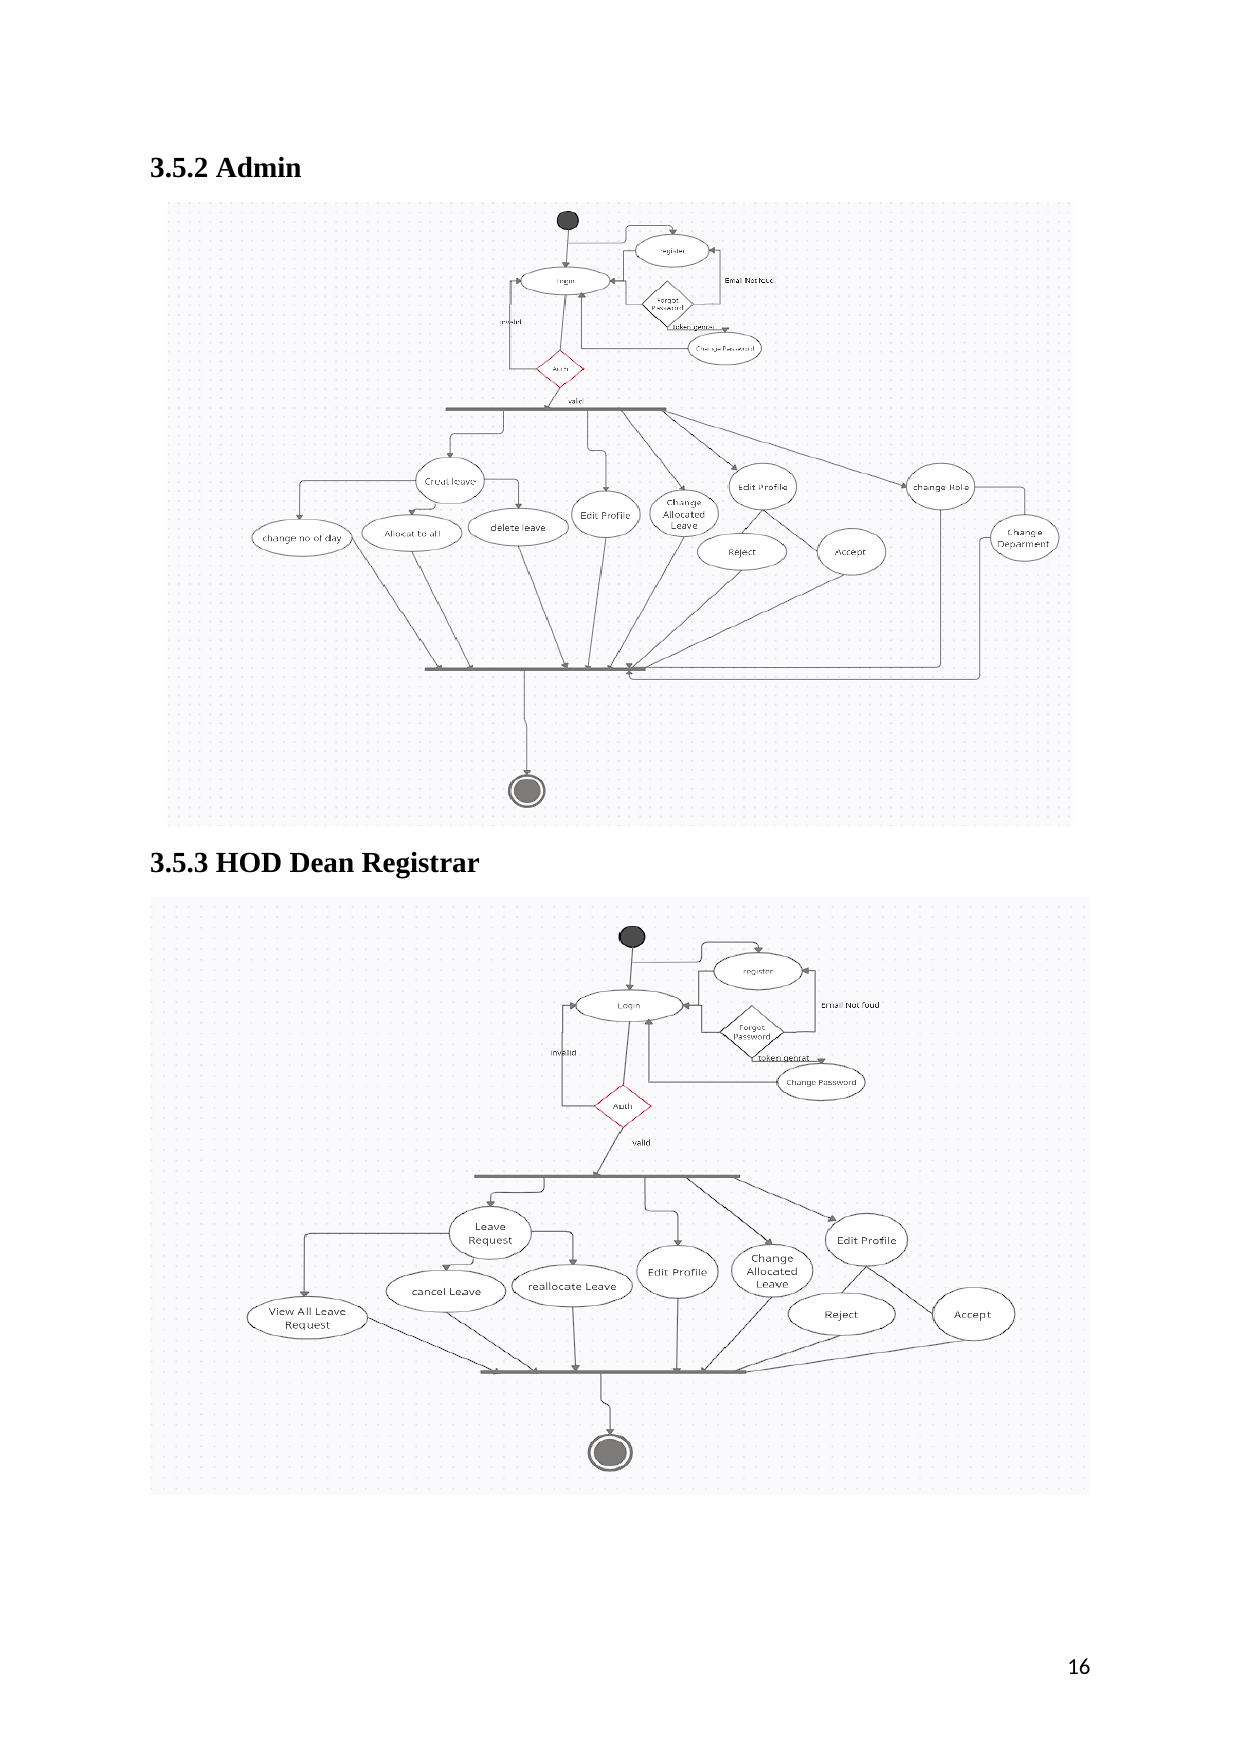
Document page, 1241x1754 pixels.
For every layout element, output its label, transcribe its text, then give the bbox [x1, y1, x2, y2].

picture [150, 897, 1091, 1495]
picture [167, 202, 1073, 826]
text 3.5.2 Admin [150, 150, 1090, 183]
text 3.5.3 HOD Dean Registrar [150, 845, 1090, 878]
